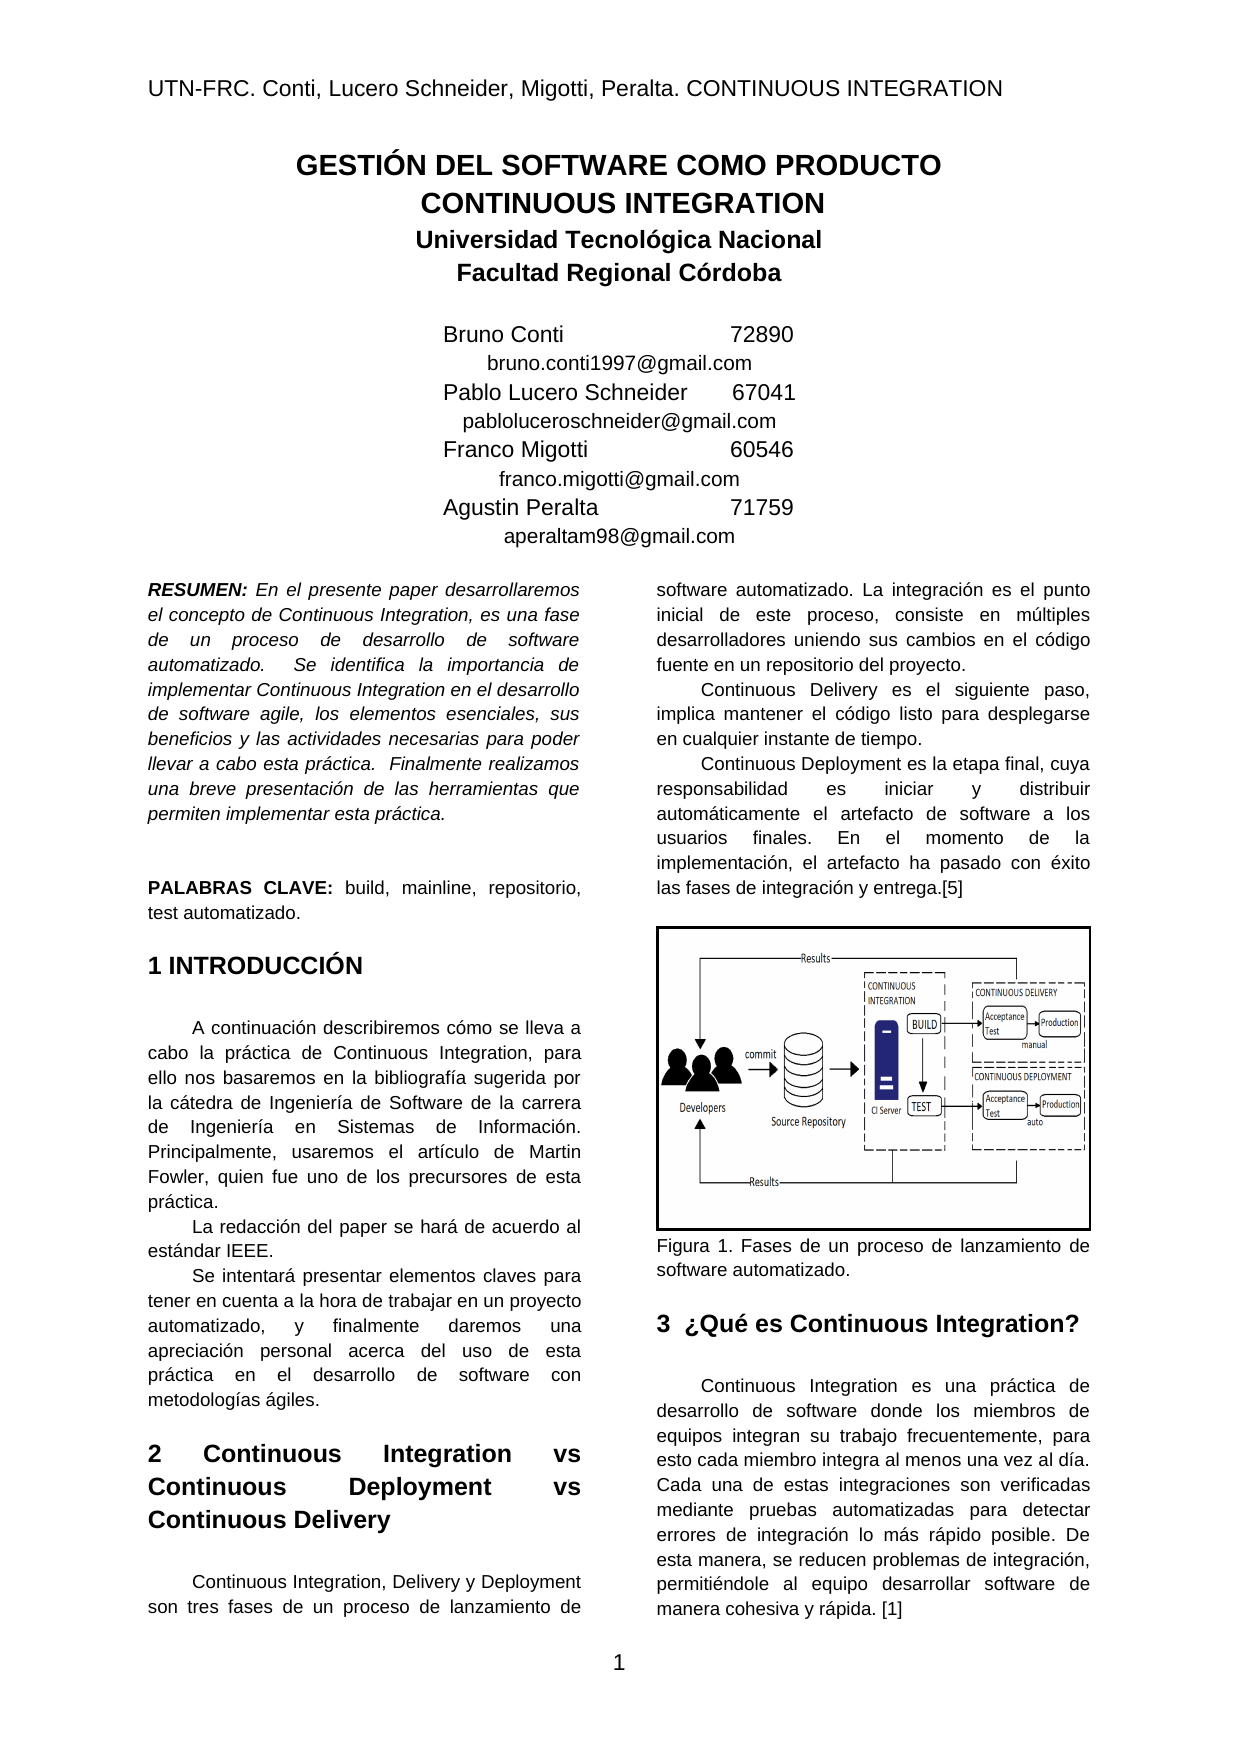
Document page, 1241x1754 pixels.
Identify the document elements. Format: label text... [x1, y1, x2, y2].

text bruno.conti1997@gmail.com [443, 351, 796, 375]
picture [659, 929, 1089, 1228]
text Facultad Regional Córdoba [148, 258, 1090, 286]
text Continuous Delivery es el siguiente paso, implica mantener el código listo para desplegarse en cualquier instante de tiempo. [656, 678, 1090, 749]
text Pablo Lucero Schneider 67041 [443, 379, 796, 405]
text La redacción del paper se hará de acuerdo al estándar IEEE. [148, 1216, 581, 1262]
text aperaltam98@gmail.com [443, 524, 796, 548]
text RESUMEN: En el presente paper desarrollaremos el concepto de Continuous Integration, es una fase de un proceso de desarrollo de software automatizado. Se identifica la importancia de implementar Continuous Integration en el desarrollo de software agile, los elementos esenciales, sus beneficios y las actividades necesarias para poder llevar a cabo esta práctica. Finalmente realizamos una breve presentación de las herramientas que permiten implementar esta práctica. [148, 579, 581, 824]
text Se intentará presentar elementos claves para tener en cuenta a la hora de trabajar en un proyecto automatizado, y finalmente daremos una apreciación personal acerca del uso de esta práctica en el desarrollo de software con metodologías ágiles. [148, 1265, 581, 1411]
text PALABRAS CLAVE: build, mainline, repositorio, test automatizado. [148, 877, 581, 923]
text 2 Continuous Integration vs Continuous Deployment vs Continuous Delivery [148, 1439, 581, 1533]
text GESTIÓN DEL SOFTWARE COMO PRODUCTO [148, 148, 1090, 181]
text Figura 1. Fases de un proceso de lanzamiento de software automatizado. [656, 1234, 1090, 1281]
text Continuous Integration, Delivery y Deployment son tres fases de un proceso de lanzamiento de software automatizado. La integración es el punto inicial de este proceso, consiste en múltiples desarrolladores uniendo sus cambios en el código fuente en un repositorio del proyecto. [148, 1571, 581, 1617]
text pabloluceroschneider@gmail.com [443, 409, 796, 433]
text CONTINUOUS INTEGRATION [148, 186, 1090, 220]
text Continuous Integration es una práctica de desarrollo de software donde los miembros de equipos integran su trabajo frecuentemente, para esto cada miembro integra al menos una vez al día. Cada una de estas integraciones son verificadas mediante pruebas automatizadas para detectar errores de integración lo más rápido posible. De esta manera, se reducen problemas de integración, permitiéndole al equipo desarrollar software de manera cohesiva y rápida. [1] [656, 1375, 1090, 1619]
text Universidad Tecnológica Nacional [148, 225, 1090, 253]
text Continuous Integration, Delivery y Deployment son tres fases de un proceso de lanzamiento de software automatizado. La integración es el punto inicial de este proceso, consiste en múltiples desarrolladores uniendo sus cambios en el código fuente en un repositorio del proyecto. [656, 579, 1090, 675]
text 3 ¿Qué es Continuous Integration? [656, 1309, 1090, 1337]
text Bruno Conti 72890 [443, 321, 796, 347]
text Franco Migotti 60546 [443, 436, 796, 463]
text Continuous Deployment es la etapa final, cuya responsabilidad es iniciar y distribuir automáticamente el artefacto de software a los usuarios finales. En el momento de la implementación, el artefacto ha pasado con éxito las fases de integración y entrega.[5] [656, 753, 1090, 898]
text Agustin Peralta 71759 [443, 494, 796, 520]
text franco.migotti@gmail.com [443, 467, 796, 491]
text A continuación describiremos cómo se lleva a cabo la práctica de Continuous Integration, para ello nos basaremos en la bibliografía sugerida por la cátedra de Ingeniería de Software de la carrera de Ingeniería en Sistemas de Información. Principalmente, usaremos el artículo de Martin Fowler, quien fue uno de los precursores de esta práctica. [148, 1017, 581, 1212]
text 1 INTRODUCCIÓN [148, 951, 581, 980]
